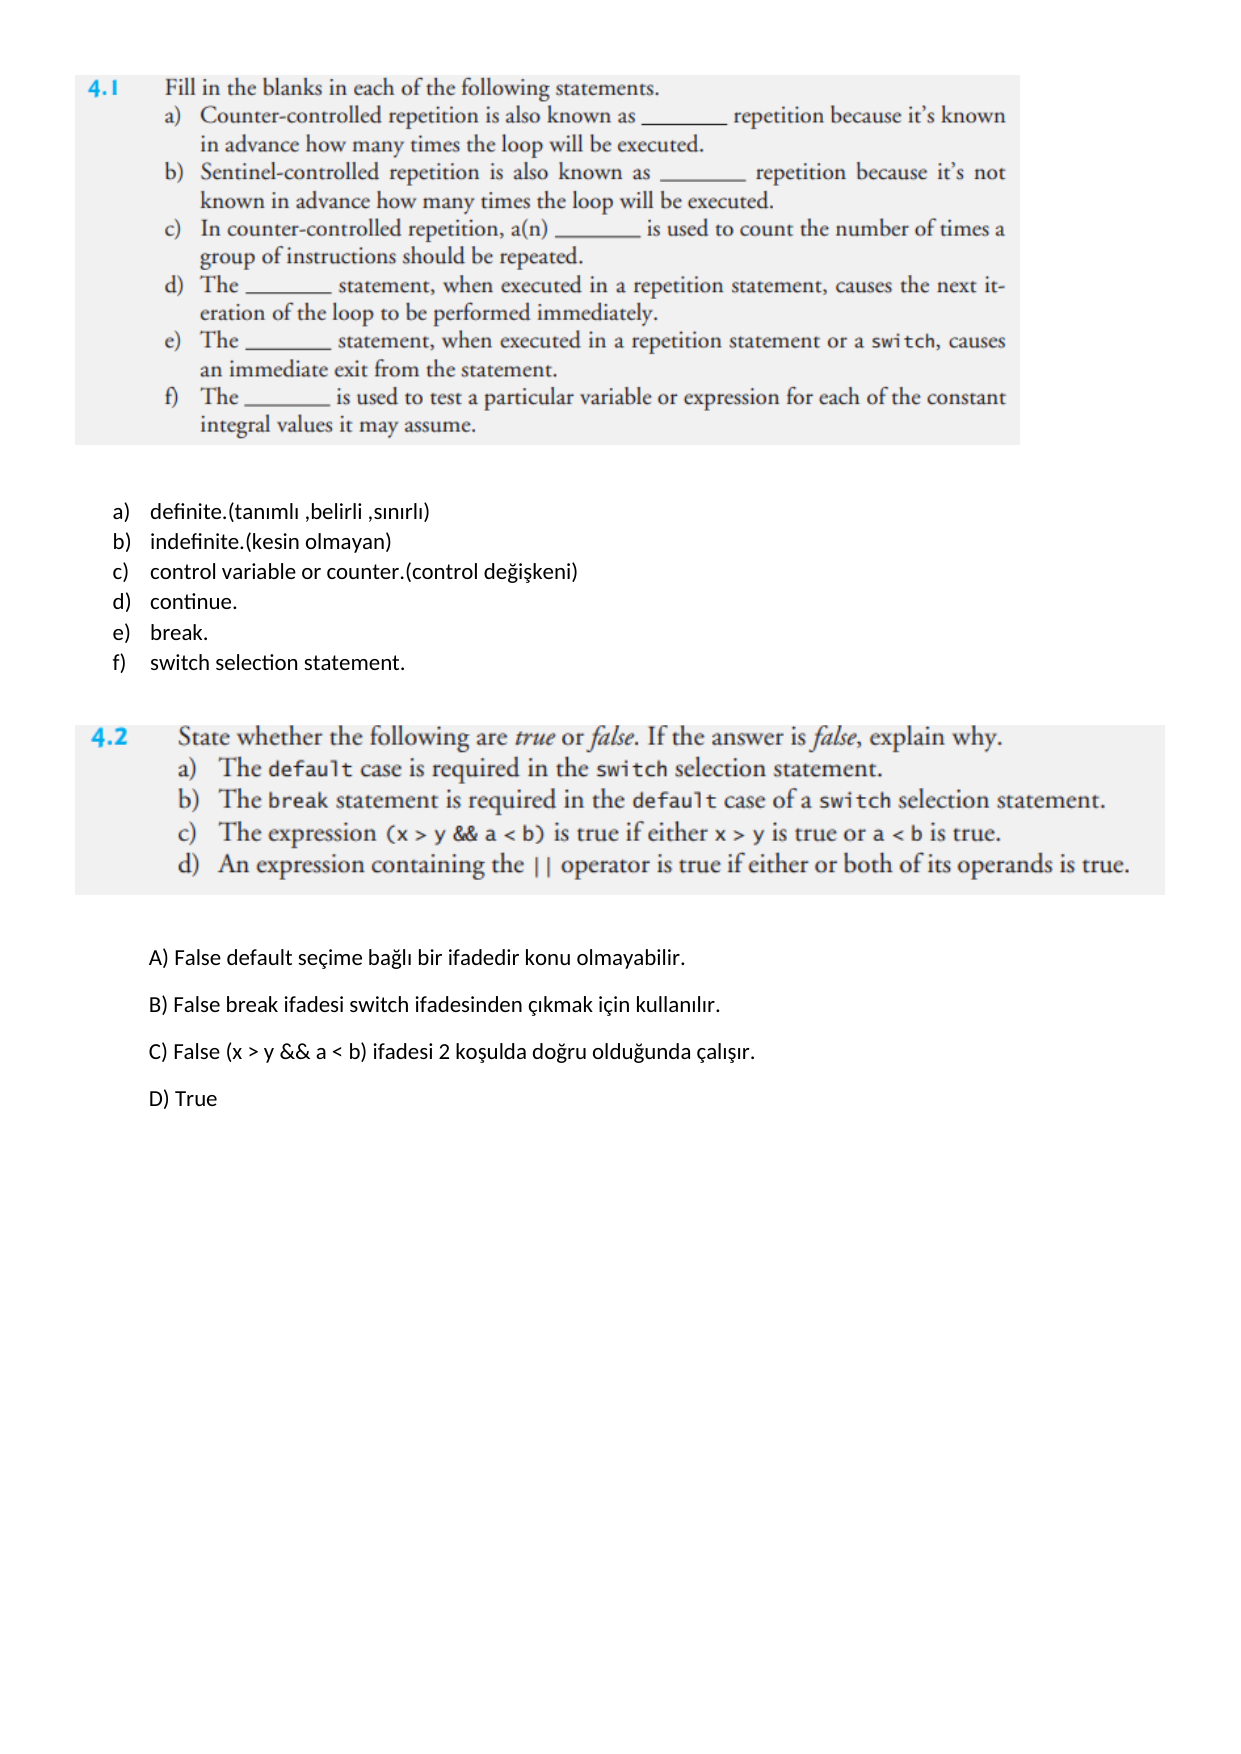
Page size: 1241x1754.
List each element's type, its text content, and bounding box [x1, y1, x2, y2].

picture [75, 75, 1021, 445]
text B) False break ifadesi switch ifadesinden çıkmak için kullanılır. [75, 990, 1165, 1018]
list indefinite.(kesin olmayan) [112, 527, 1165, 555]
list switch selection statement. [112, 648, 1165, 676]
text C) False (x > y && a < b) ifadesi 2 koşulda doğru olduğunda çalışır. [75, 1037, 1165, 1065]
list definite.(tanımlı ,belirli ,sınırlı) [112, 497, 1165, 525]
text D) True [75, 1084, 1165, 1112]
text A) False default seçime bağlı bir ifadedir konu olmayabilir. [75, 943, 1165, 971]
list break. [112, 618, 1165, 646]
list control variable or counter.(control değişkeni) [112, 557, 1165, 585]
list continue. [112, 587, 1165, 616]
picture [75, 725, 1166, 895]
